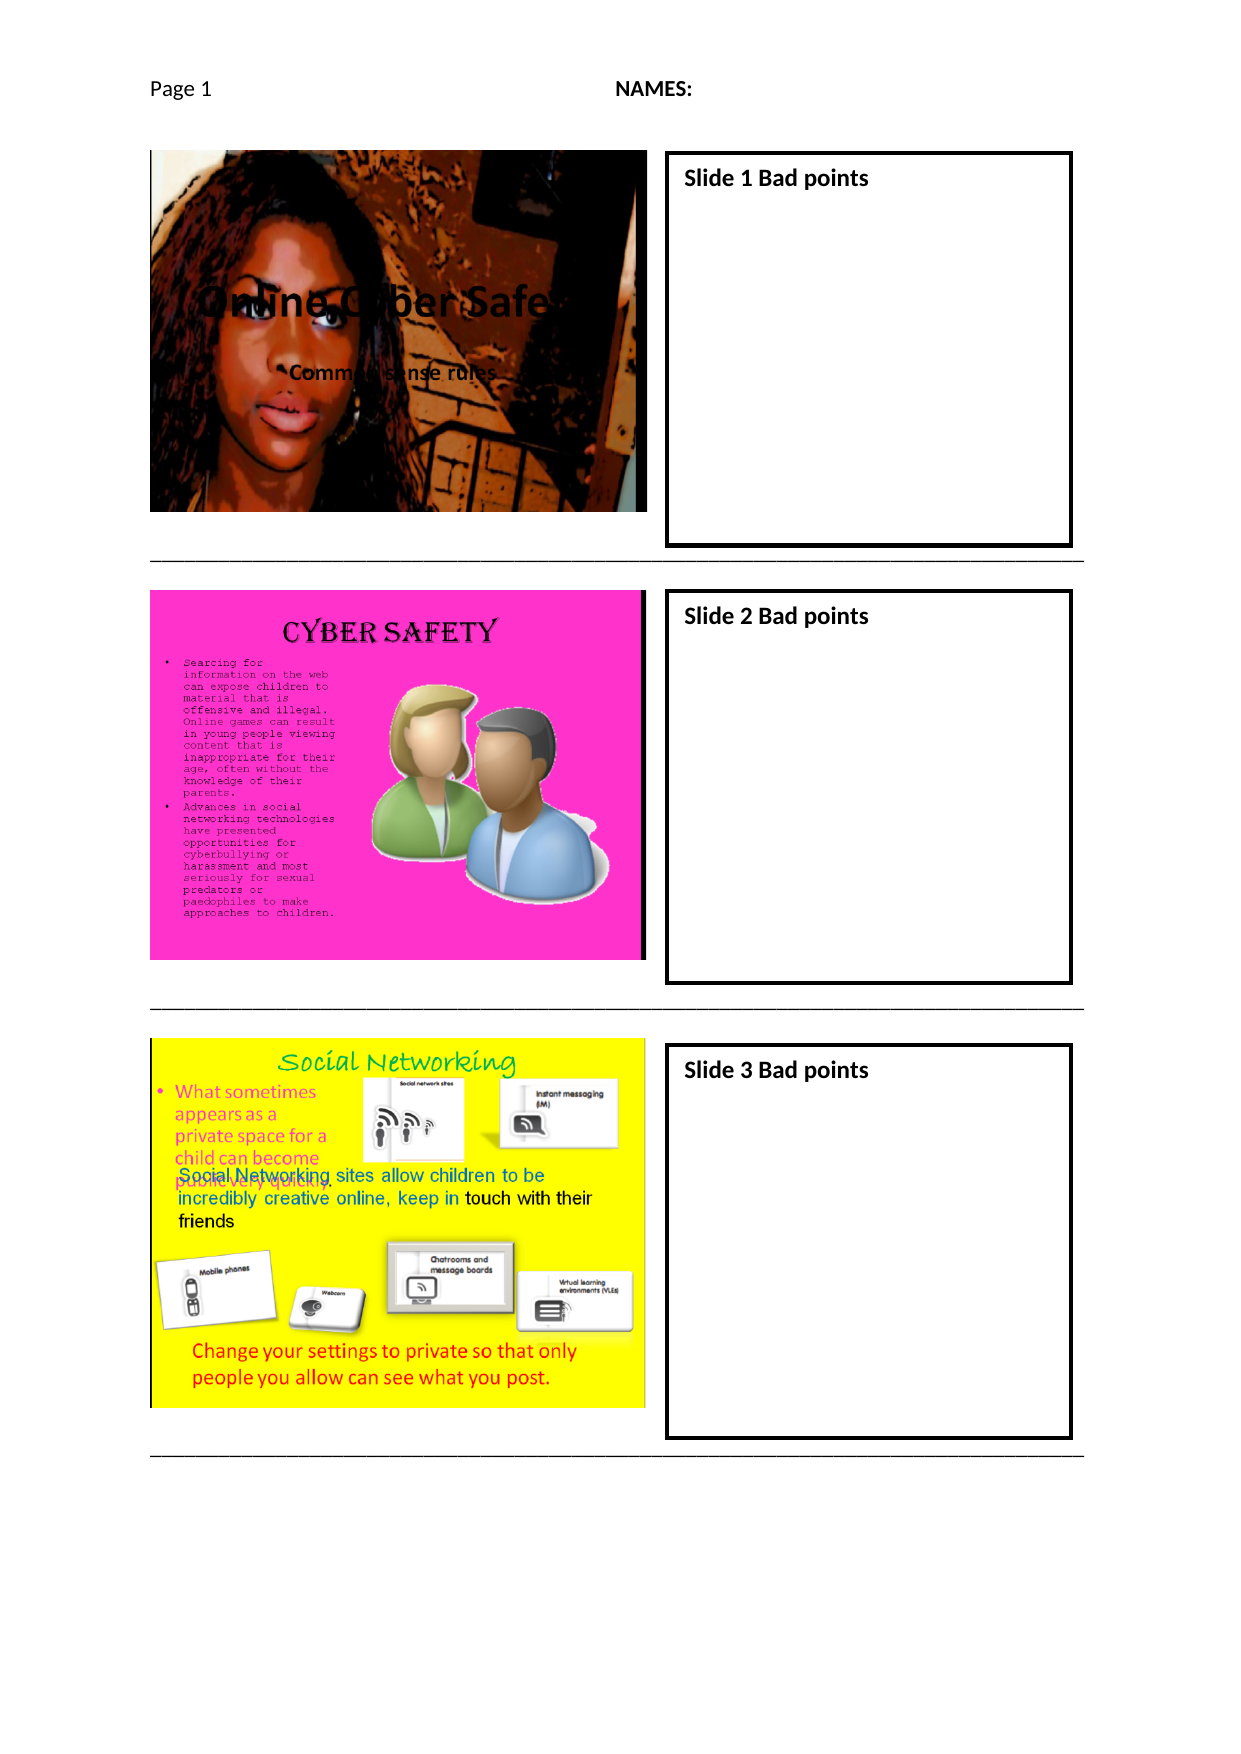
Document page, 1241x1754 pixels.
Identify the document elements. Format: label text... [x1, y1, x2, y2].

text __________________________________________________________________________________ [150, 985, 1090, 1013]
text __________________________________________________________________________________ [150, 1432, 1090, 1460]
picture [150, 150, 648, 512]
text __________________________________________________________________________________ [150, 537, 1090, 565]
picture [150, 590, 647, 960]
picture [150, 1038, 646, 1408]
